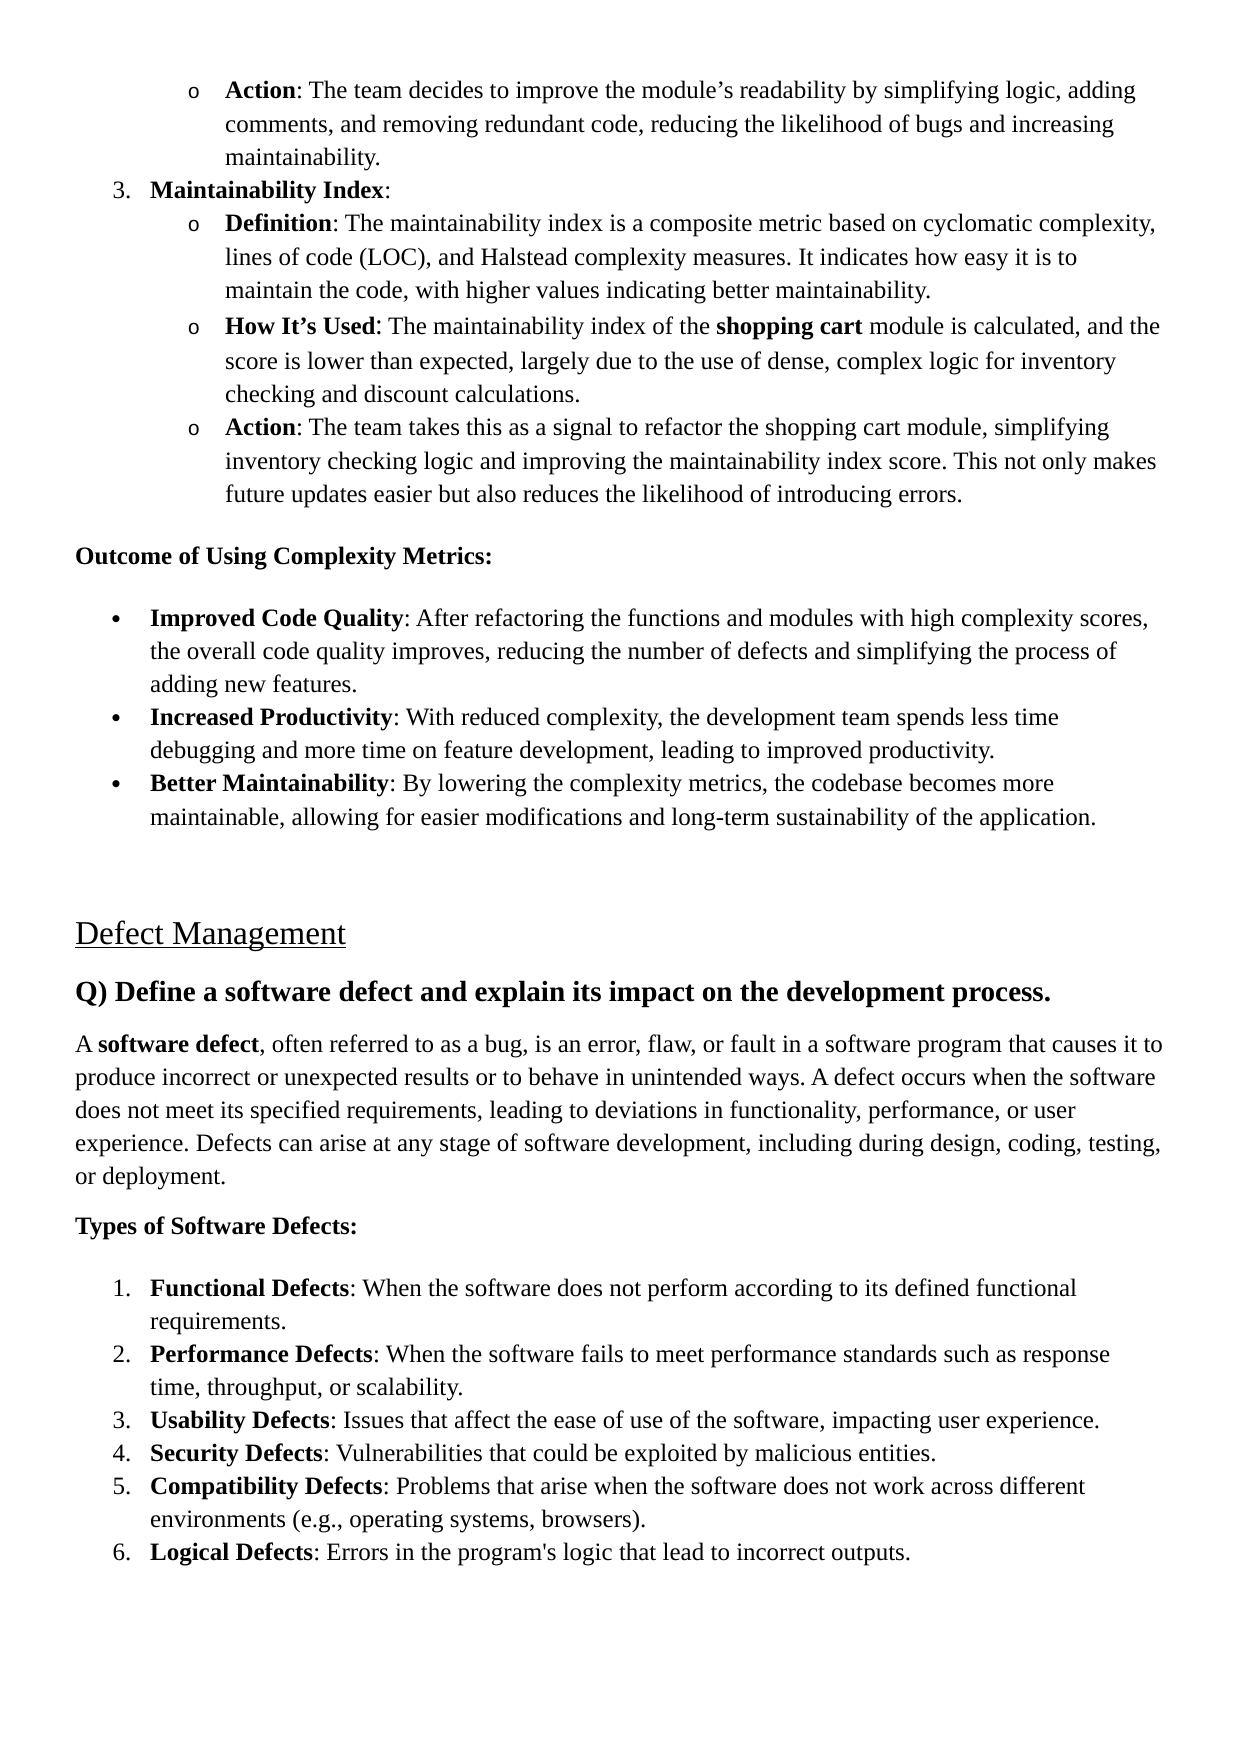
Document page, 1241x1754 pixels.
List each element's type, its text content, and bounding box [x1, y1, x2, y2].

text Defect Management [75, 913, 1165, 952]
text Q) Define a software defect and explain its impact on the development process. [75, 974, 1165, 1008]
list Maintainability Index: [112, 175, 1165, 204]
list Improved Code Quality: After refactoring the functions and modules with high complexity scores, the overall code quality improves, reducing the number of defects and simplifying the process of adding new features. [112, 603, 1165, 698]
list Compatibility Defects: Problems that arise when the software does not work across different environments (e.g., operating systems, browsers). [112, 1471, 1165, 1533]
list Security Defects: Vulnerabilities that could be exploited by malicious entities. [112, 1438, 1165, 1467]
list Definition: The maintainability index is a composite metric based on cyclomatic complexity, lines of code (LOC), and Halstead complexity measures. It indicates how easy it is to maintain the code, with higher values indicating better maintainability. [187, 208, 1165, 303]
list Action: The team takes this as a signal to refactor the shopping cart module, simplifying inventory checking logic and improving the maintainability index score. This not only makes future updates easier but also reduces the likelihood of introducing errors. [187, 412, 1165, 508]
list Better Maintainability: By lowering the complexity metrics, the codebase becomes more maintainable, allowing for easier modifications and long-term sustainability of the application. [112, 768, 1165, 830]
list Logical Defects: Errors in the program's logic that lead to incorrect outputs. [112, 1537, 1165, 1566]
list Increased Productivity: With reduced complexity, the development team spends less time debugging and more time on feature development, leading to improved productivity. [112, 702, 1165, 764]
text A software defect, often referred to as a bug, is an error, flaw, or fault in a software program that causes it to produce incorrect or unexpected results or to behave in unintended ways. A defect occurs when the software does not meet its specified requirements, leading to deviations in functionality, performance, or user experience. Defects can arise at any stage of software development, including during design, coding, testing, or deployment. [75, 1029, 1165, 1190]
list Action: The team decides to improve the module’s readability by simplifying logic, adding comments, and removing redundant code, reducing the likelihood of bugs and increasing maintainability. [187, 75, 1165, 171]
subtitle Outcome of Using Complexity Metrics: [75, 541, 1165, 570]
subtitle Types of Software Defects: [75, 1211, 1165, 1240]
list Usability Defects: Issues that affect the ease of use of the software, impacting user experience. [112, 1405, 1165, 1434]
list Functional Defects: When the software does not perform according to its defined functional requirements. [112, 1273, 1165, 1335]
list How It’s Used: The maintainability index of the shopping cart module is calculated, and the score is lower than expected, largely due to the use of dense, complex logic for inventory checking and discount calculations. [187, 308, 1165, 408]
list Performance Defects: When the software fails to meet performance standards such as response time, throughput, or scalability. [112, 1339, 1165, 1401]
